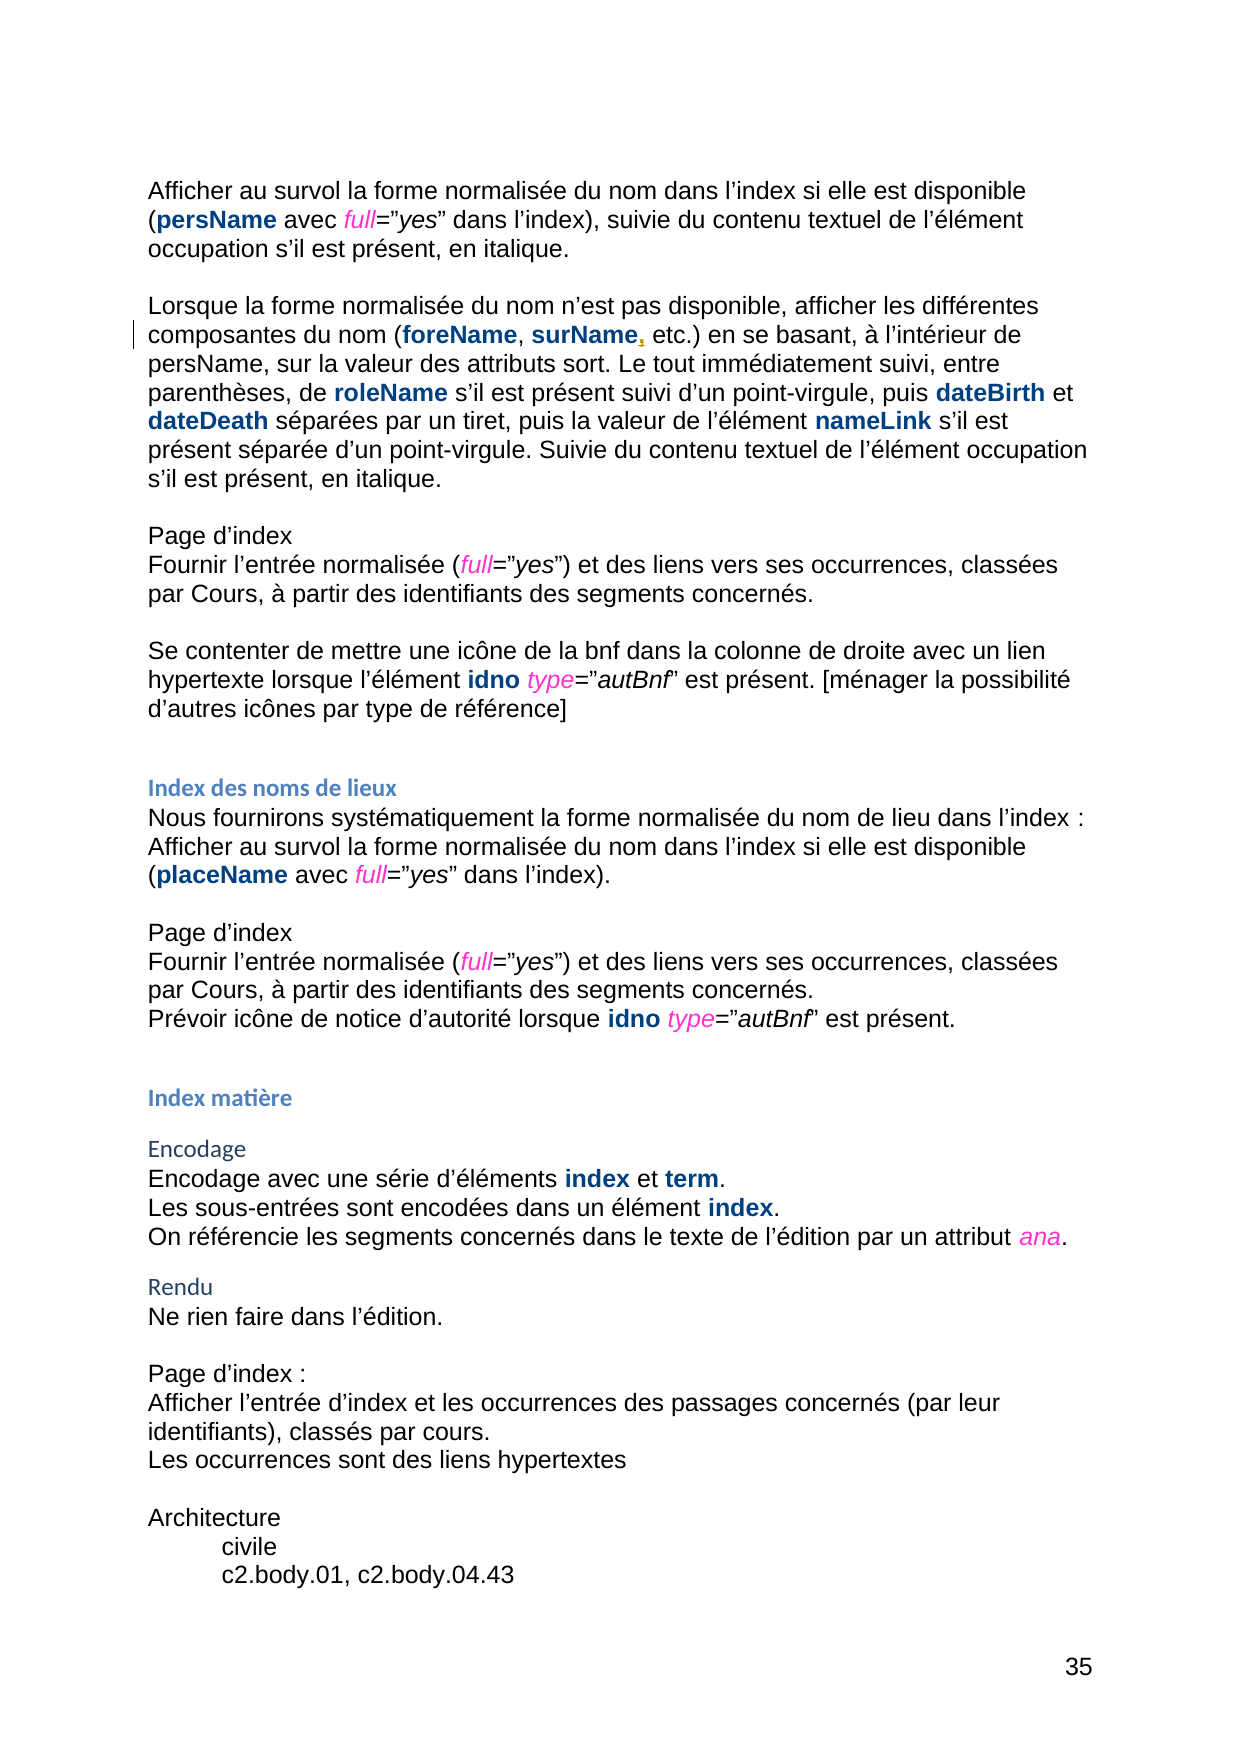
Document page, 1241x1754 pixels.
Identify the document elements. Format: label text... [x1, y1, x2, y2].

text Encodage avec une série d’éléments index et term. [148, 1164, 1093, 1193]
text Afficher l’entrée d’index et les occurrences des passages concernés (par leur identifiants), classés par cours. [148, 1388, 1093, 1446]
text c2.body.01, c2.body.04.43 [148, 1561, 1093, 1589]
text Afficher au survol la forme normalisée du nom dans l’index si elle est disponible (placeName avec full=”yes” dans l’index). [148, 831, 1093, 889]
text Prévoir icône de notice d’autorité lorsque idno type=”autBnf” est présent. [148, 1004, 1093, 1033]
text Se contenter de mettre une icône de la bnf dans la colonne de droite avec un lien hypertexte lorsque l’élément idno type=”autBnf” est présent. [ménager la possibilité d’autres icônes par type de référence] [148, 636, 1093, 723]
text Page d’index [148, 521, 1093, 550]
text Les occurrences sont des liens hypertextes [148, 1446, 1093, 1474]
subtitle Encodage [148, 1134, 1093, 1164]
text Page d’index [148, 918, 1093, 946]
subtitle Index des noms de lieux [148, 772, 1093, 803]
text Page d’index : [148, 1359, 1093, 1388]
text civile [148, 1532, 1093, 1561]
text Architecture [148, 1503, 1093, 1532]
subtitle Rendu [148, 1271, 1093, 1302]
text Ne rien faire dans l’édition. [148, 1302, 1093, 1331]
text On référencie les segments concernés dans le texte de l’édition par un attribut ana. [148, 1222, 1093, 1250]
text Fournir l’entrée normalisée (full=”yes”) et des liens vers ses occurrences, classées par Cours, à partir des identifiants des segments concernés. [148, 550, 1093, 608]
text Afficher au survol la forme normalisée du nom dans l’index si elle est disponible (persName avec full=”yes” dans l’index), suivie du contenu textuel de l’élément occupation s’il est présent, en italique. [148, 176, 1093, 263]
text Fournir l’entrée normalisée (full=”yes”) et des liens vers ses occurrences, classées par Cours, à partir des identifiants des segments concernés. [148, 946, 1093, 1004]
text Lorsque la forme normalisée du nom n’est pas disponible, afficher les différentes composantes du nom (foreName, surName etc.) en se basant, à l’intérieur de persName, sur la valeur des attributs sort. Le tout immédiatement suivi, entre parenthèses, de roleName s’il est présent suivi d’un point-virgule, puis dateBirth et dateDeath séparées par un tiret, puis la valeur de l’élément nameLink s’il est présent séparée d’un point-virgule. Suivie du contenu textuel de l’élément occupation s’il est présent, en italique. [148, 291, 1093, 493]
subtitle Index matière [148, 1082, 1093, 1113]
text Nous fournirons systématiquement la forme normalisée du nom de lieu dans l’index : [148, 803, 1093, 831]
text Les sous-entrées sont encodées dans un élément index. [148, 1193, 1093, 1222]
